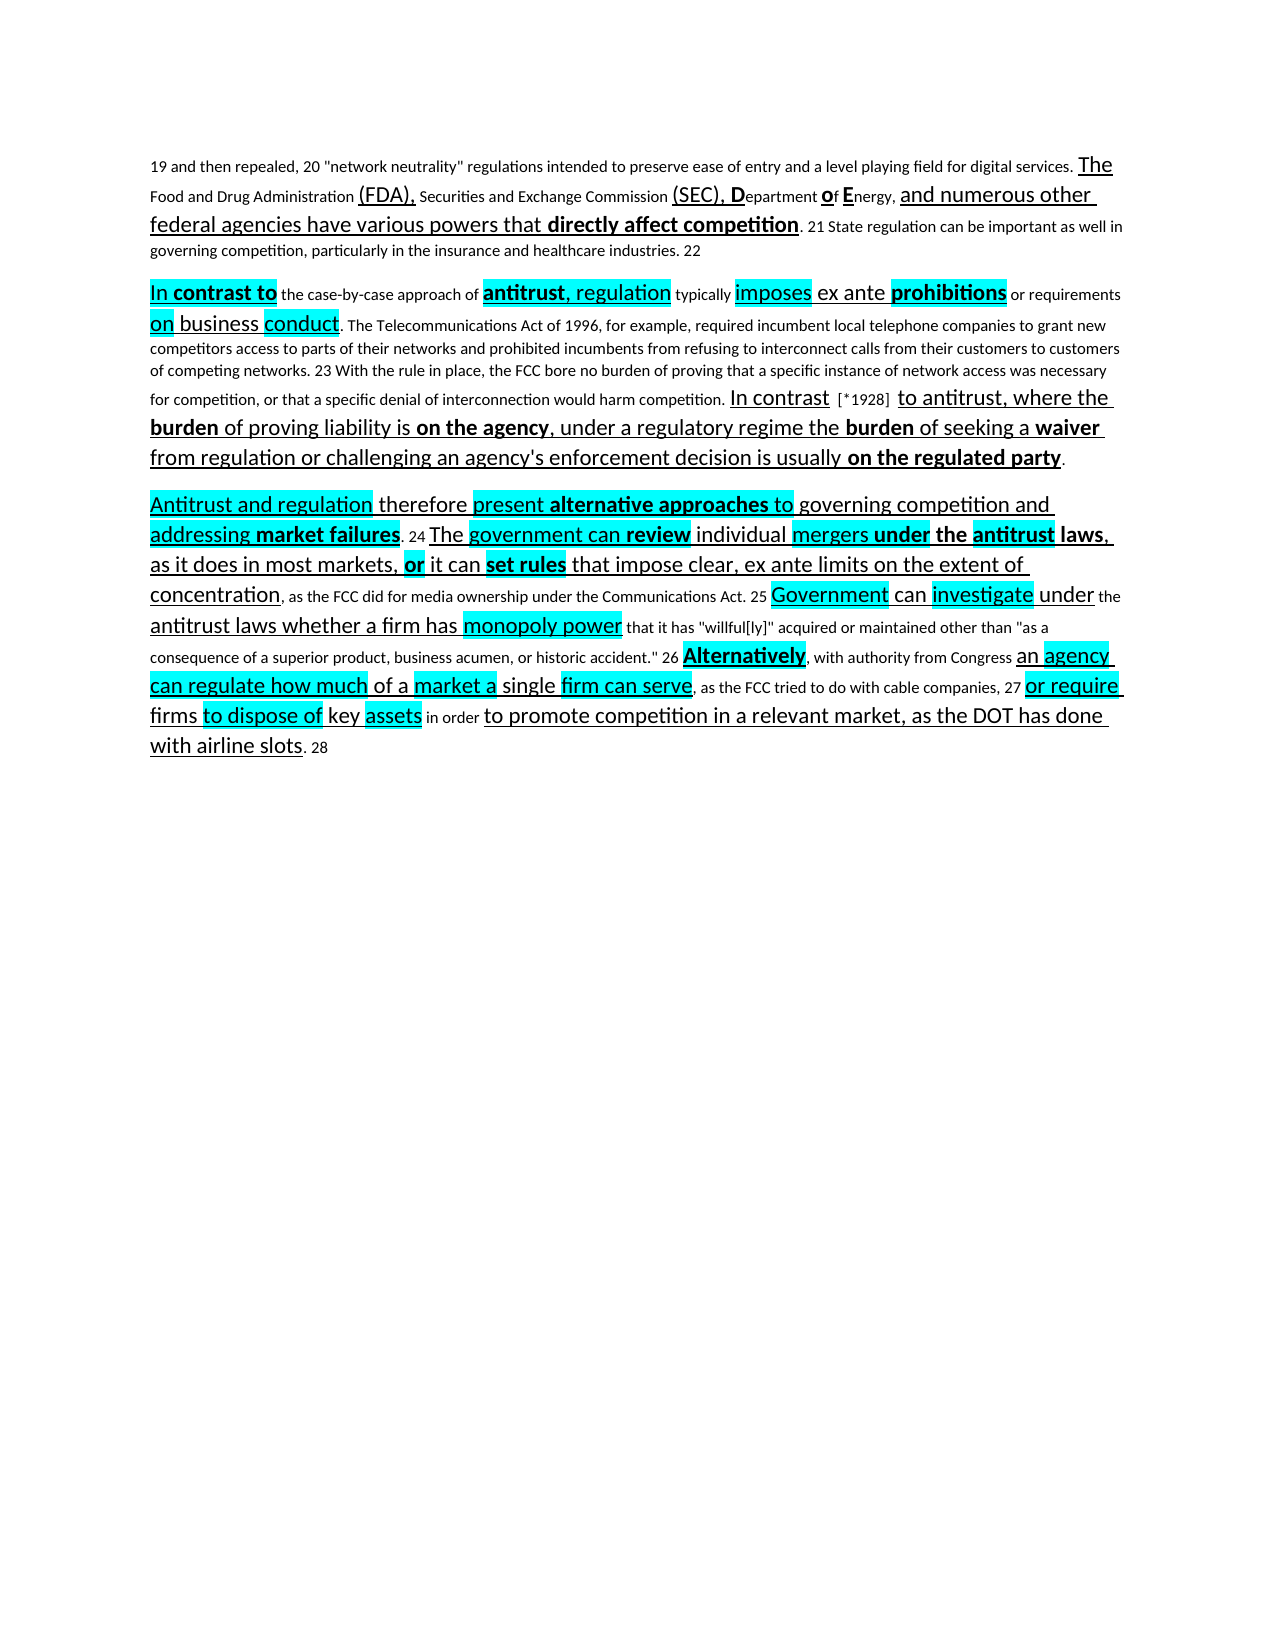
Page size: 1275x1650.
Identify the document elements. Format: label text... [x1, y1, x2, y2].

text Antitrust and regulation therefore present alternative approaches to governing competition and addressing market failures. 24 The government can review individual mergers under the antitrust laws, as it does in most markets, or it can set rules that impose clear, ex ante limits on the extent of concentration, as the FCC did for media ownership under the Communications Act. 25 Government can investigate under the antitrust laws whether a firm has monopoly power that it has "willful[ly]" acquired or maintained other than "as a consequence of a superior product, business acumen, or historic accident." 26 Alternatively, with authority from Congress an agency can regulate how much of a market a single firm can serve, as the FCC tried to do with cable companies, 27 or require firms to dispose of key assets in order to promote competition in a relevant market, as the DOT has done with airline slots. 28 [150, 490, 1125, 760]
text In contrast to the case-by-case approach of antitrust, regulation typically imposes ex ante prohibitions or requirements on business conduct. The Telecommunications Act of 1996, for example, required incumbent local telephone companies to grant new competitors access to parts of their networks and prohibited incumbents from refusing to interconnect calls from their customers to customers of competing networks. 23 With the rule in place, the FCC bore no burden of proving that a specific instance of network access was necessary for competition, or that a specific denial of interconnection would harm competition. In contrast [*1928] to antitrust, where the burden of proving liability is on the agency, under a regulatory regime the burden of seeking a waiver from regulation or challenging an agency's enforcement decision is usually on the regulated party. [150, 278, 1125, 471]
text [150, 150, 1125, 260]
